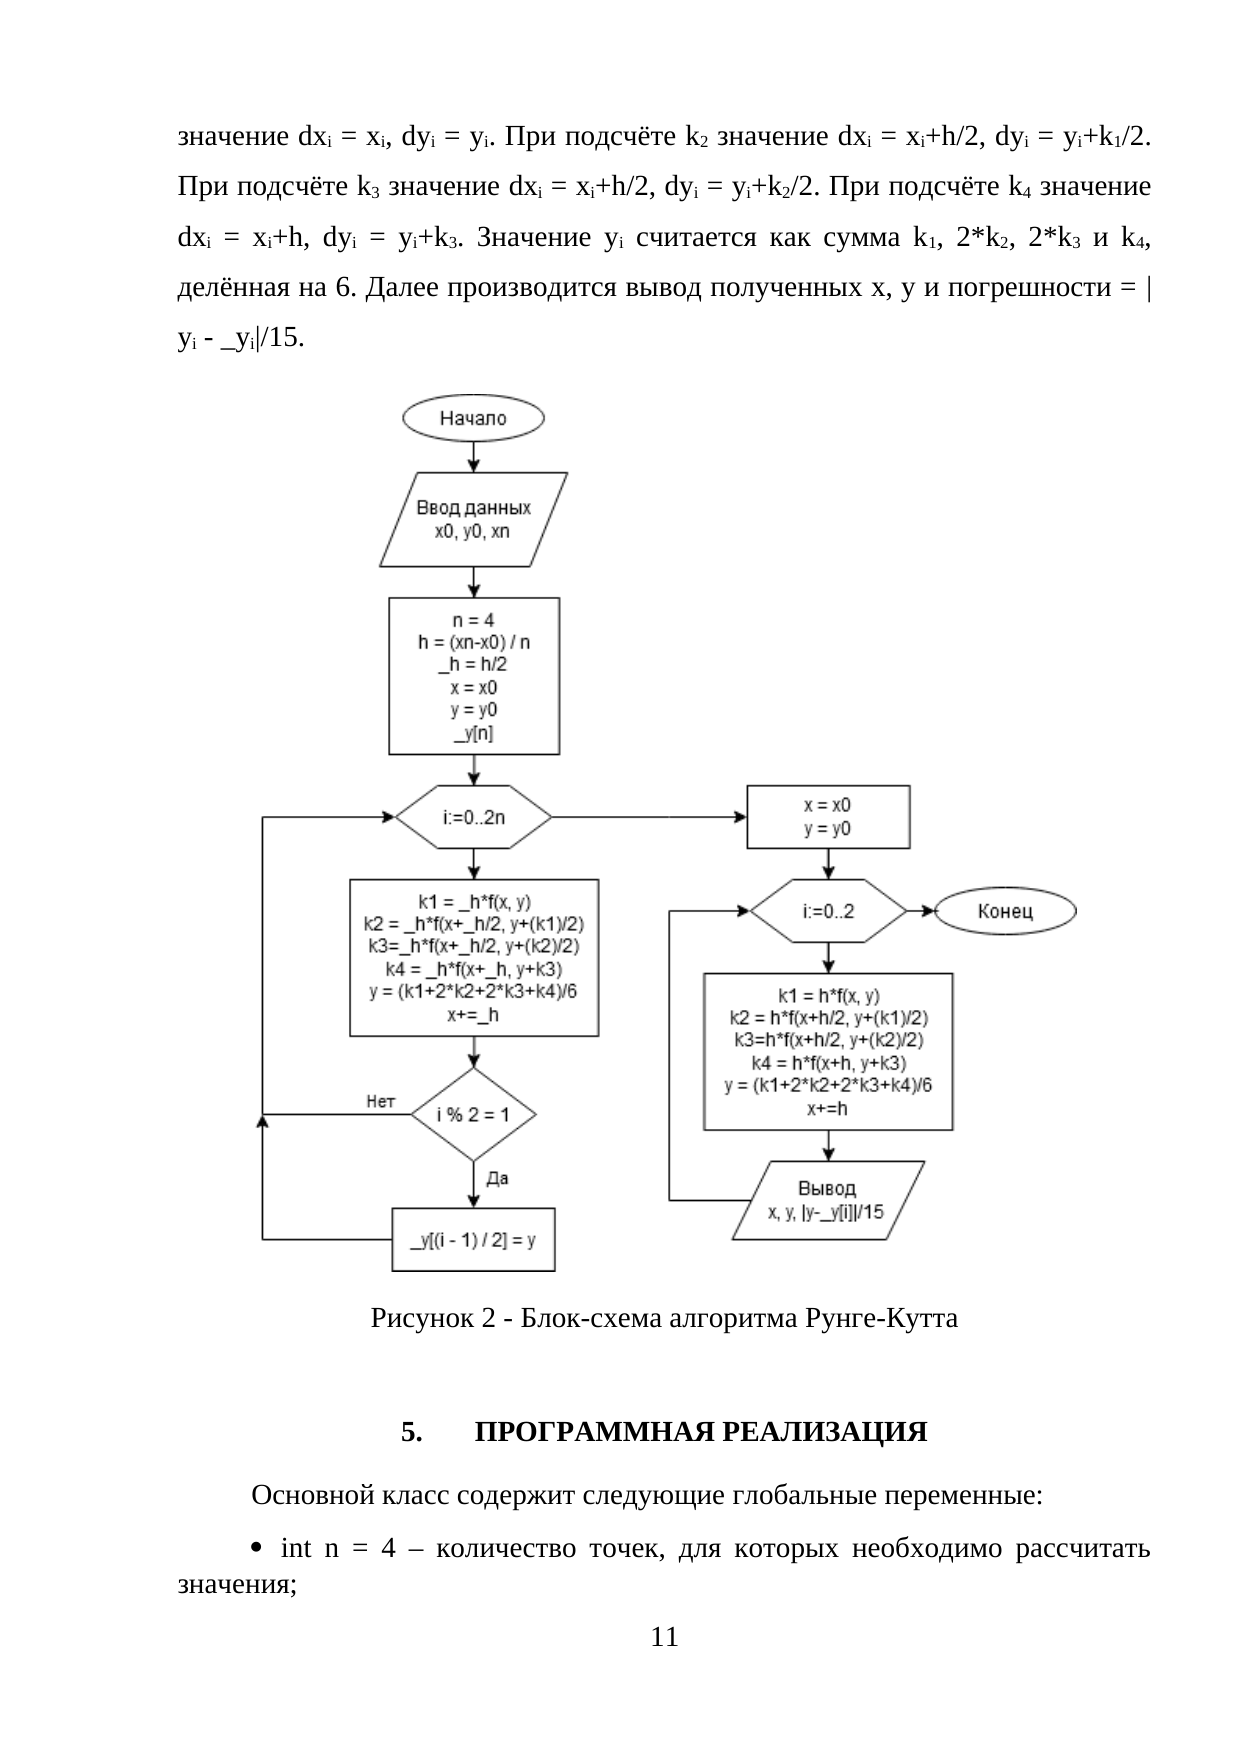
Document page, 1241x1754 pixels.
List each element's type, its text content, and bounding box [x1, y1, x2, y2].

list int n = 4 – количество точек, для которых необходимо рассчитать значения; [177, 1530, 1152, 1600]
text Основной класс содержит следующие глобальные переменные: [177, 1477, 1152, 1511]
picture [252, 394, 1077, 1272]
subtitle 5. ПРОГРАММНАЯ РЕАЛИЗАЦИЯ [177, 1414, 1152, 1448]
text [177, 118, 1152, 353]
text Рисунок 2 - Блок-схема алгоритма Рунге-Кутта [177, 1301, 1152, 1334]
